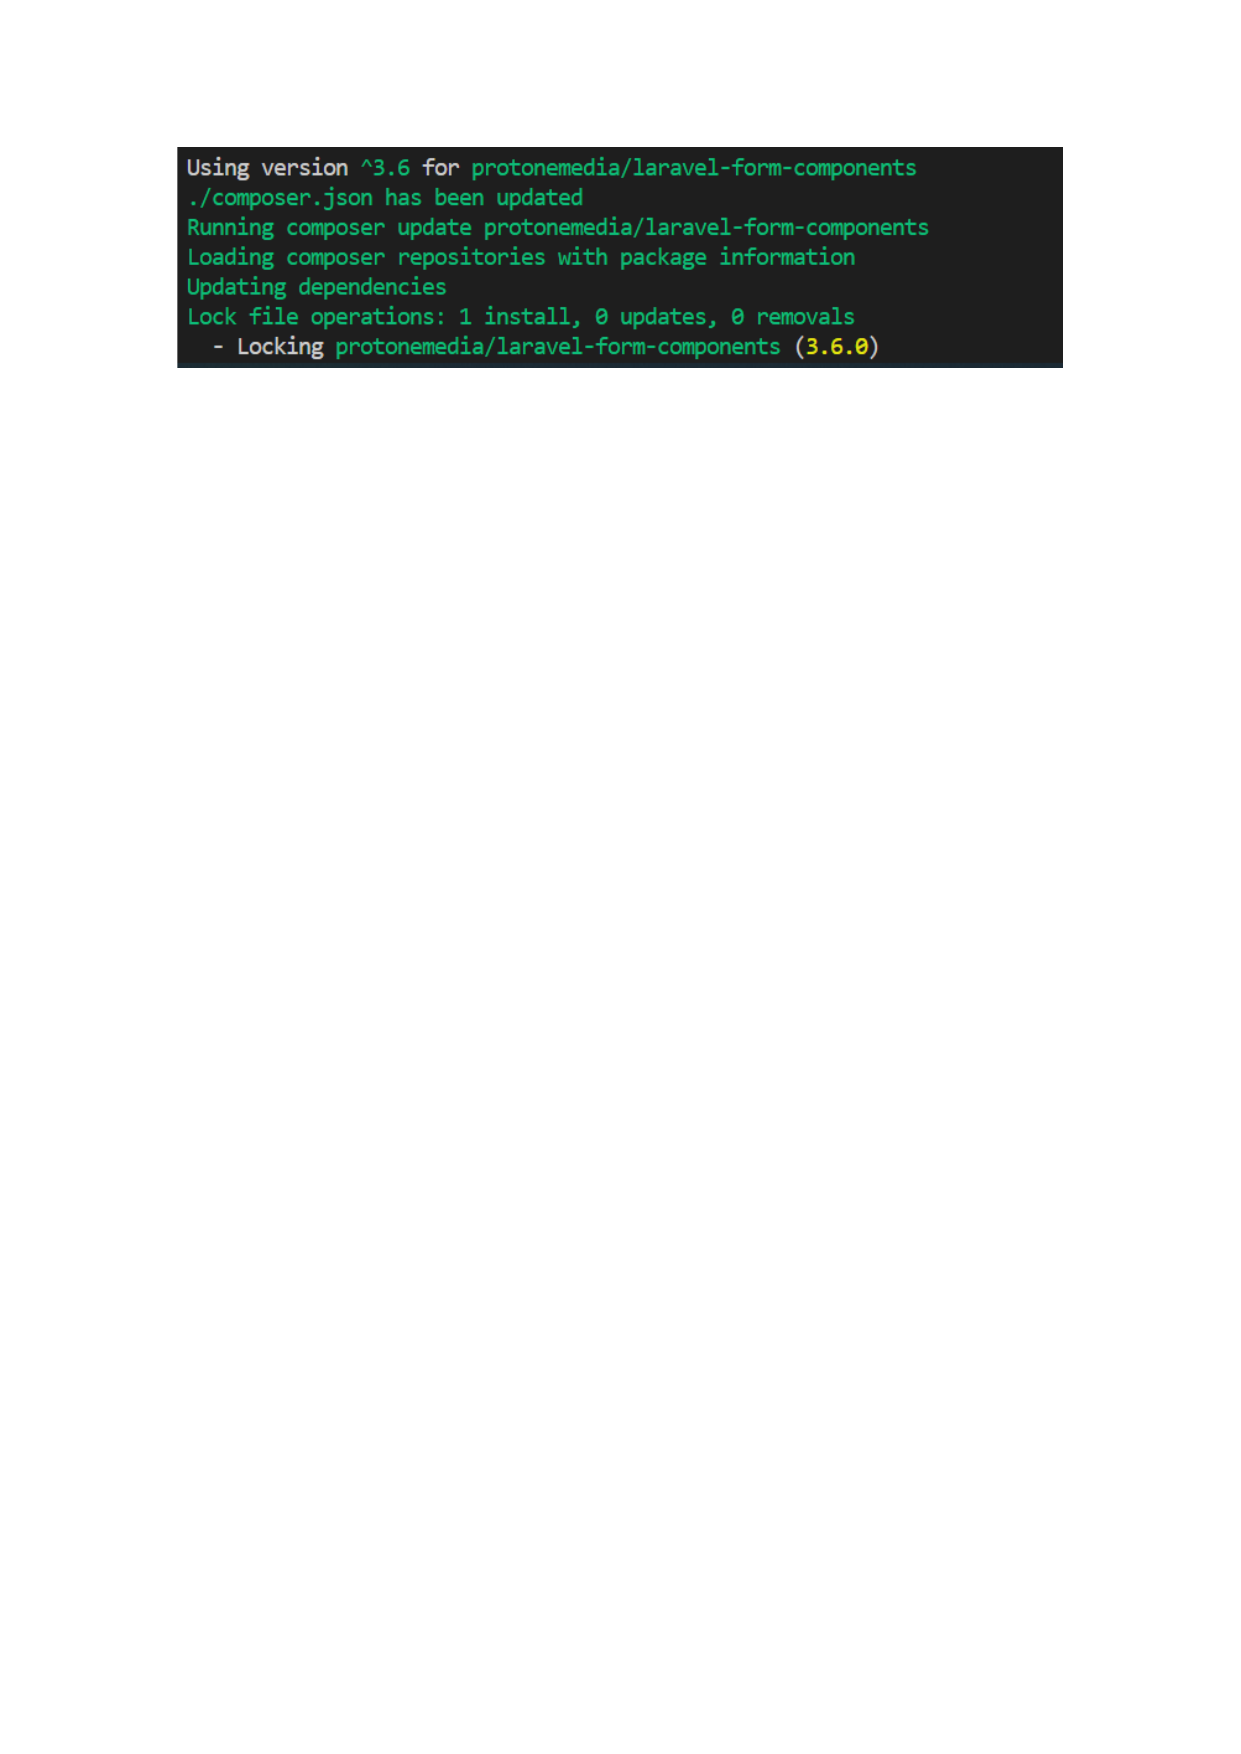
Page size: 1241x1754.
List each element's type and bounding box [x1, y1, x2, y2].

picture [177, 147, 1063, 368]
